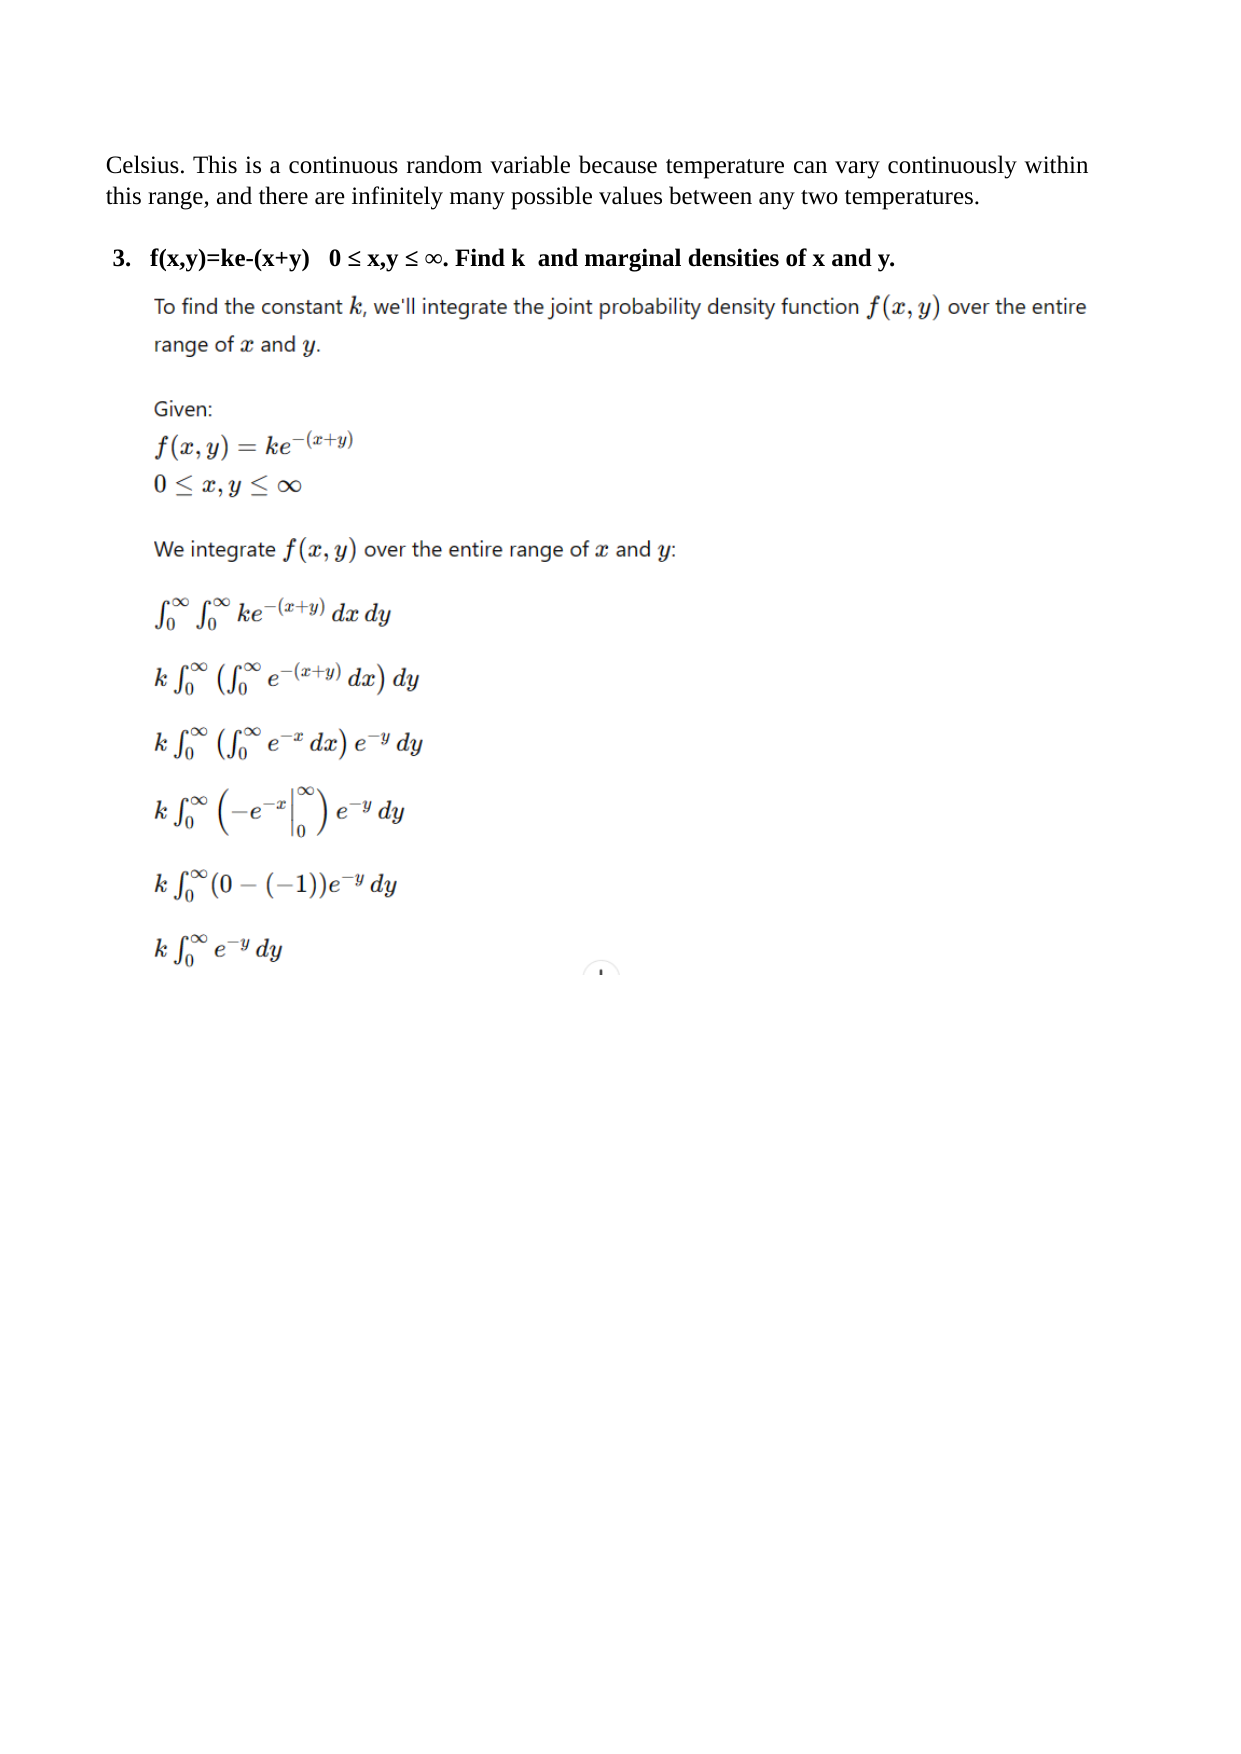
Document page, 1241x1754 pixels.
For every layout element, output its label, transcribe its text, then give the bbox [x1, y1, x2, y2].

list f(x,y)=ke-(x+y) 0 ≤ x,y ≤ ∞. Find k and marginal densities of x and y. [112, 243, 1090, 272]
picture [150, 274, 1091, 975]
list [68, 150, 1090, 210]
